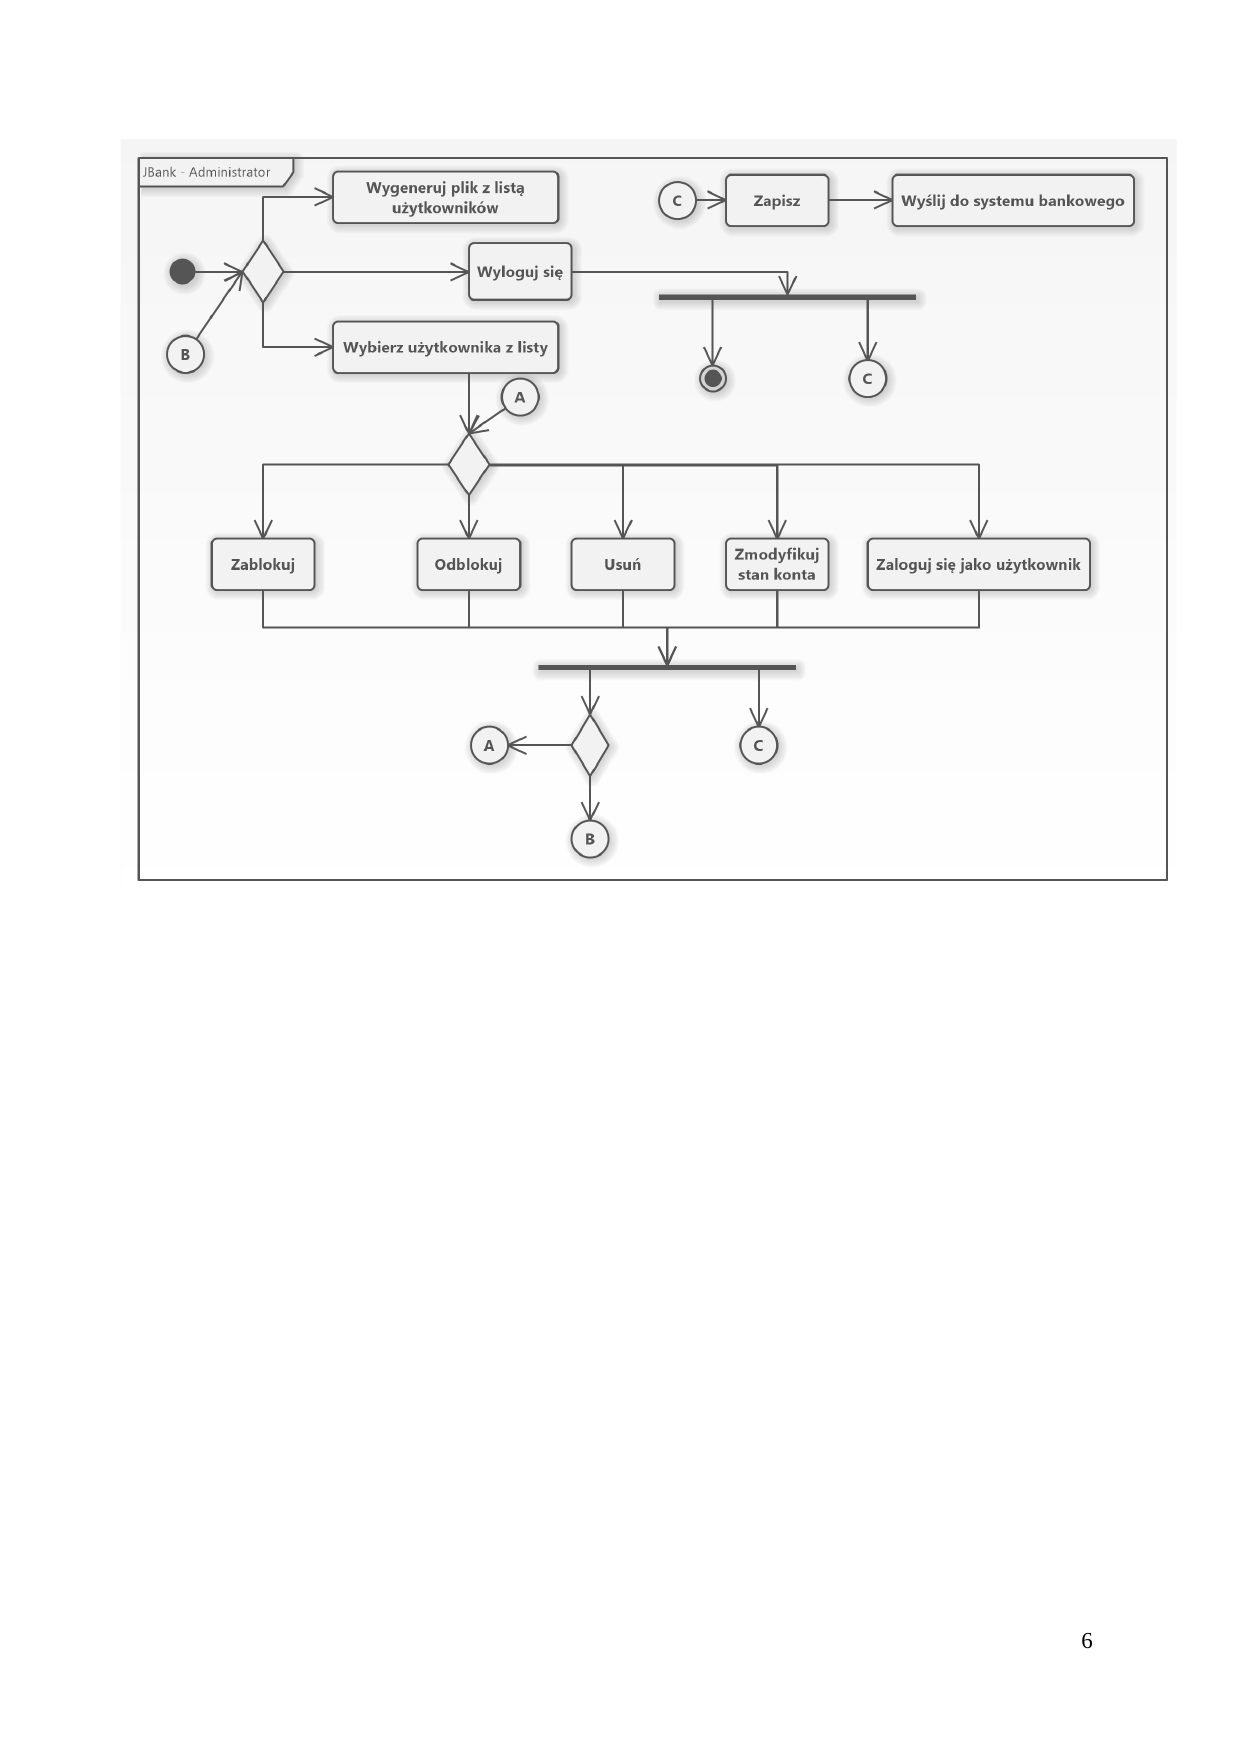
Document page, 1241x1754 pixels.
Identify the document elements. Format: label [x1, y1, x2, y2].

picture [120, 139, 1177, 890]
